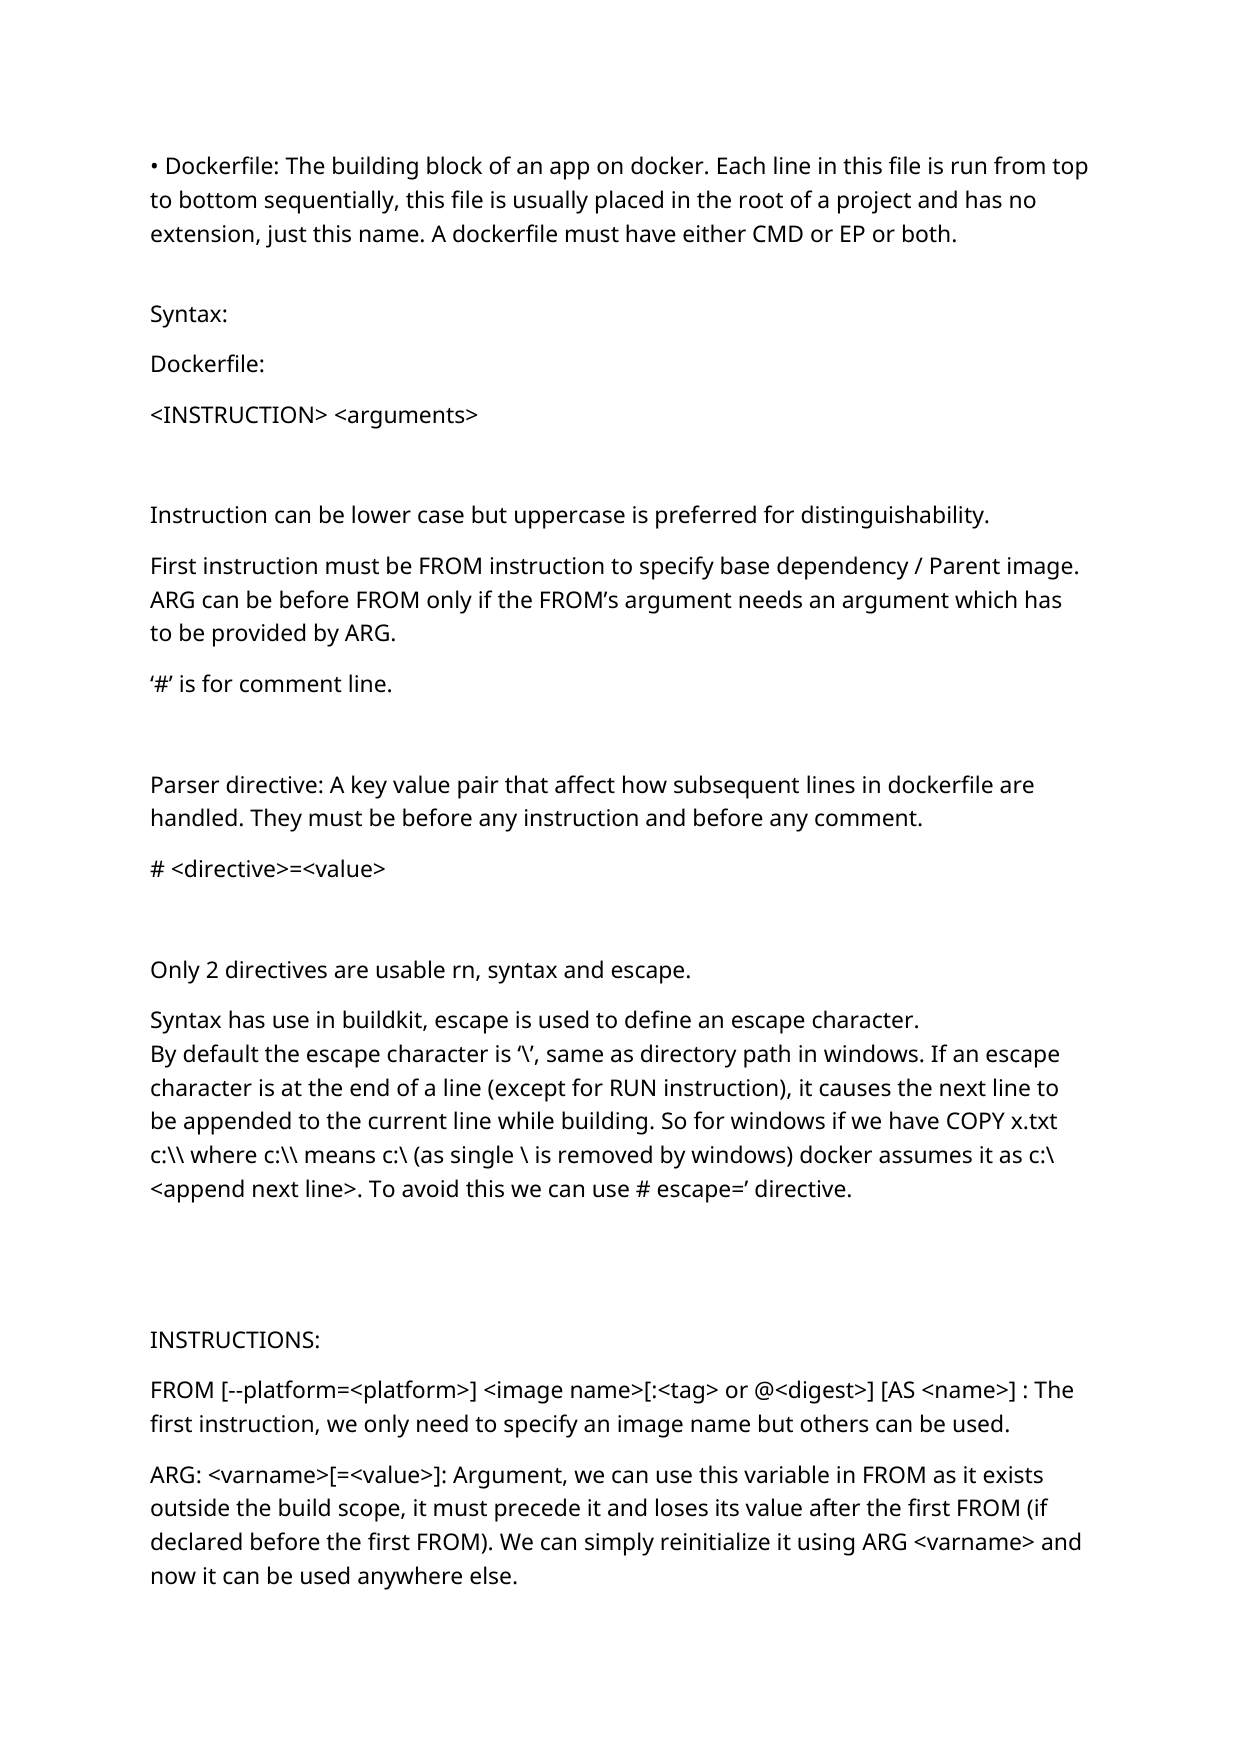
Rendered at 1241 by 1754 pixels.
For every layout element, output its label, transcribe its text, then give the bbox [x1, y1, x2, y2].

text ARG: <varname>[=<value>]: Argument, we can use this variable in FROM as it exists outside the build scope, it must precede it and loses its value after the first FROM (if declared before the first FROM). We can simply reinitialize it using ARG <varname> and now it can be used anywhere else. [150, 1459, 1090, 1591]
text Parser directive: A key value pair that affect how subsequent lines in dockerfile are handled. They must be before any instruction and before any comment. [150, 769, 1090, 834]
text Syntax: [150, 298, 1090, 329]
text ‘#’ is for comment line. [150, 668, 1090, 699]
text • Dockerfile: The building block of an app on docker. Each line in this file is run from top to bottom sequentially, this file is usually placed in the root of a project and has no extension, just this name. A dockerfile must have either CMD or EP or both. [150, 150, 1090, 279]
text Instruction can be lower case but uppercase is preferred for distinguishability. [150, 499, 1090, 531]
text Only 2 directives are usable rn, syntax and escape. [150, 954, 1090, 985]
text FROM [--platform=<platform>] <image name>[:<tag> or @<digest>] [AS <name>] : The first instruction, we only need to specify an image name but others can be used. [150, 1374, 1090, 1439]
text <INSTRUCTION> <arguments> [150, 399, 1090, 430]
text # <directive>=<value> [150, 853, 1090, 884]
text Dockerfile: [150, 348, 1090, 379]
text Syntax has use in buildkit, escape is used to define an escape character. By default the escape character is ‘\’, same as directory path in windows. If an escape character is at the end of a line (except for RUN instruction), it causes the next line to be appended to the current line while building. So for windows if we have COPY x.txt c:\\ where c:\\ means c:\ (as single \ is removed by windows) docker assumes it as c:\<append next line>. To avoid this we can use # escape=’ directive. [150, 1004, 1090, 1204]
text First instruction must be FROM instruction to specify base dependency / Parent image. ARG can be before FROM only if the FROM’s argument needs an argument which has to be provided by ARG. [150, 550, 1090, 649]
text INSTRUCTIONS: [150, 1324, 1090, 1355]
